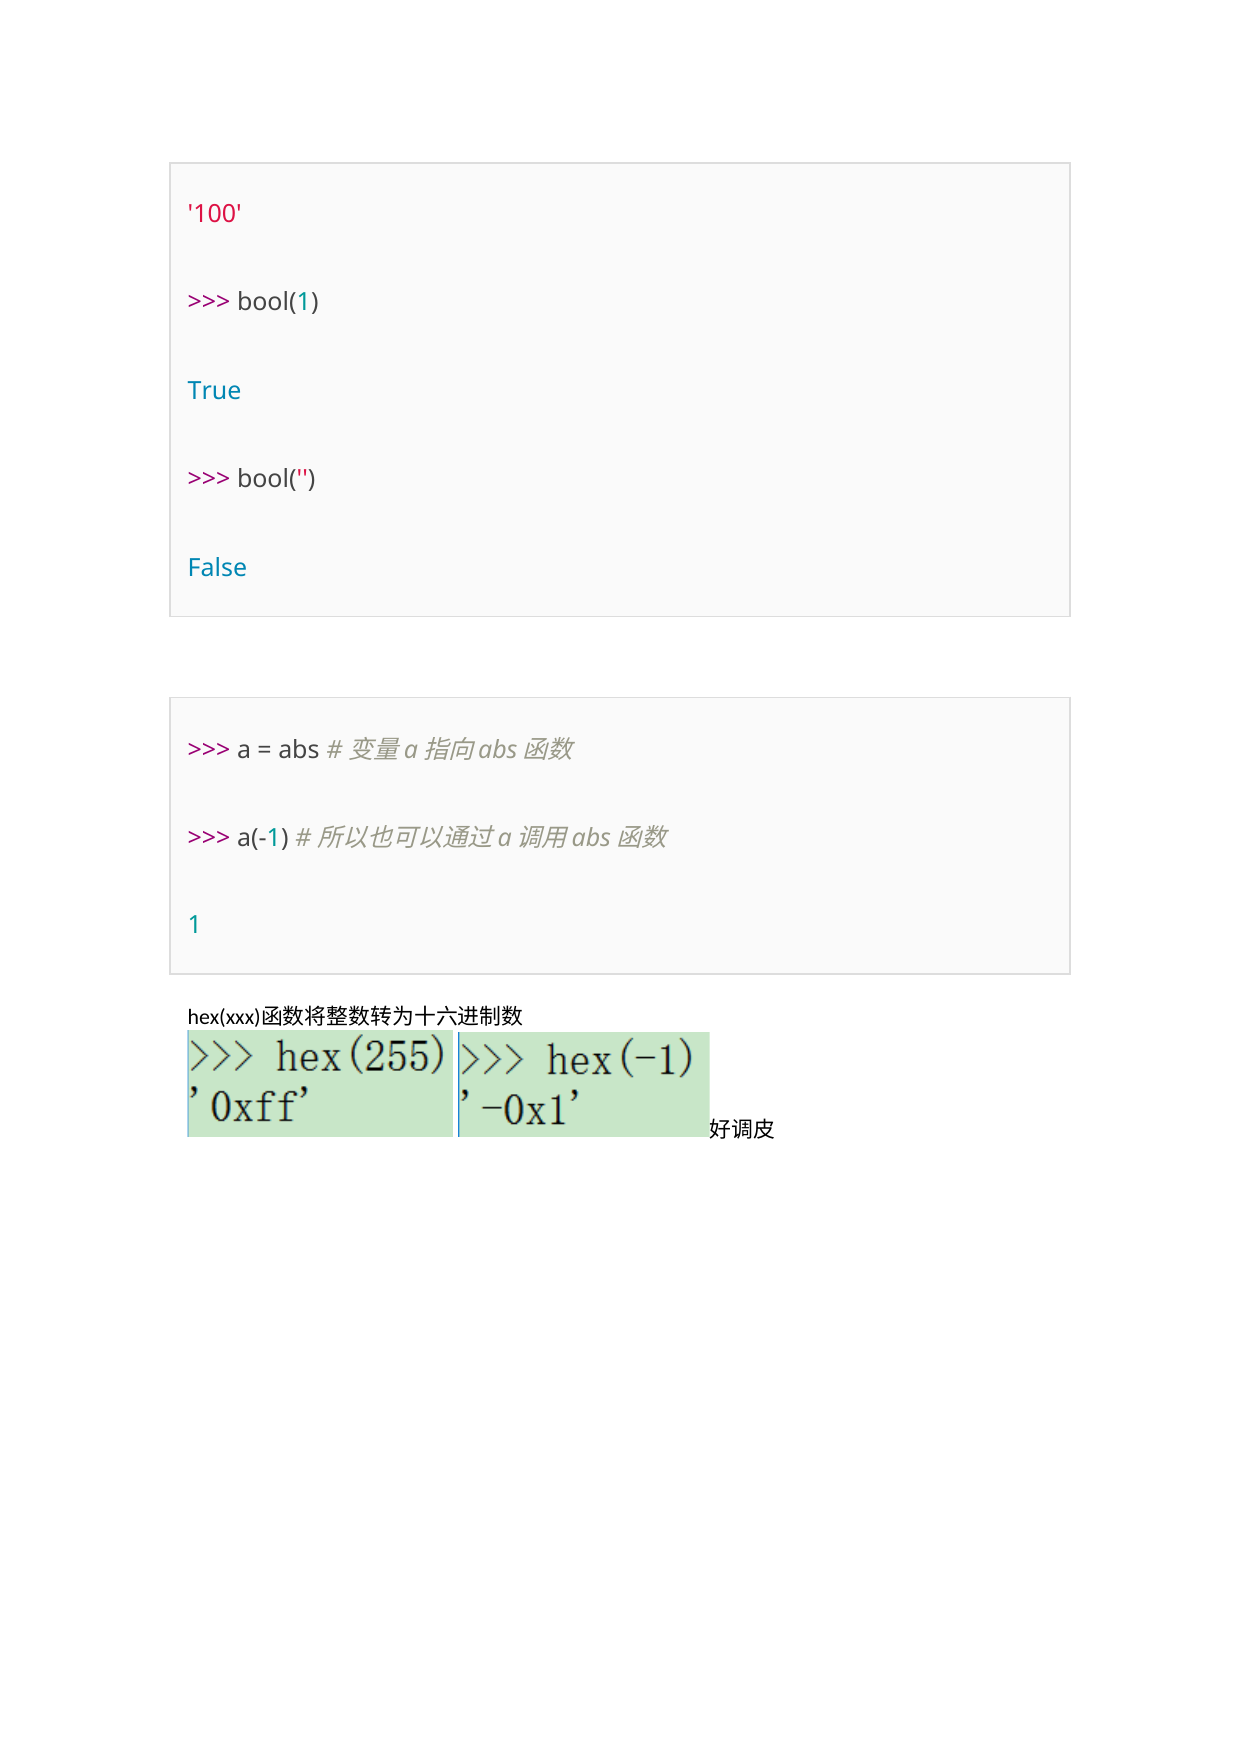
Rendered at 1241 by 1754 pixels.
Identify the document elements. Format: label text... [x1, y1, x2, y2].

picture [458, 1032, 710, 1137]
text >>> a(-1) # 所以也可以通过a调用abs函数 [171, 785, 1069, 868]
text True [171, 339, 1069, 422]
text >>> bool('') [171, 427, 1069, 511]
text >>> bool(1) [171, 250, 1069, 334]
text >>> a = abs # 变量a指向abs函数 [171, 698, 1069, 780]
picture [187, 1030, 453, 1137]
text 1 [171, 873, 1069, 973]
text '100' [171, 164, 1069, 245]
text False [171, 516, 1069, 616]
text hex(xxx)函数将整数转为十六进制数 [187, 998, 1053, 1031]
